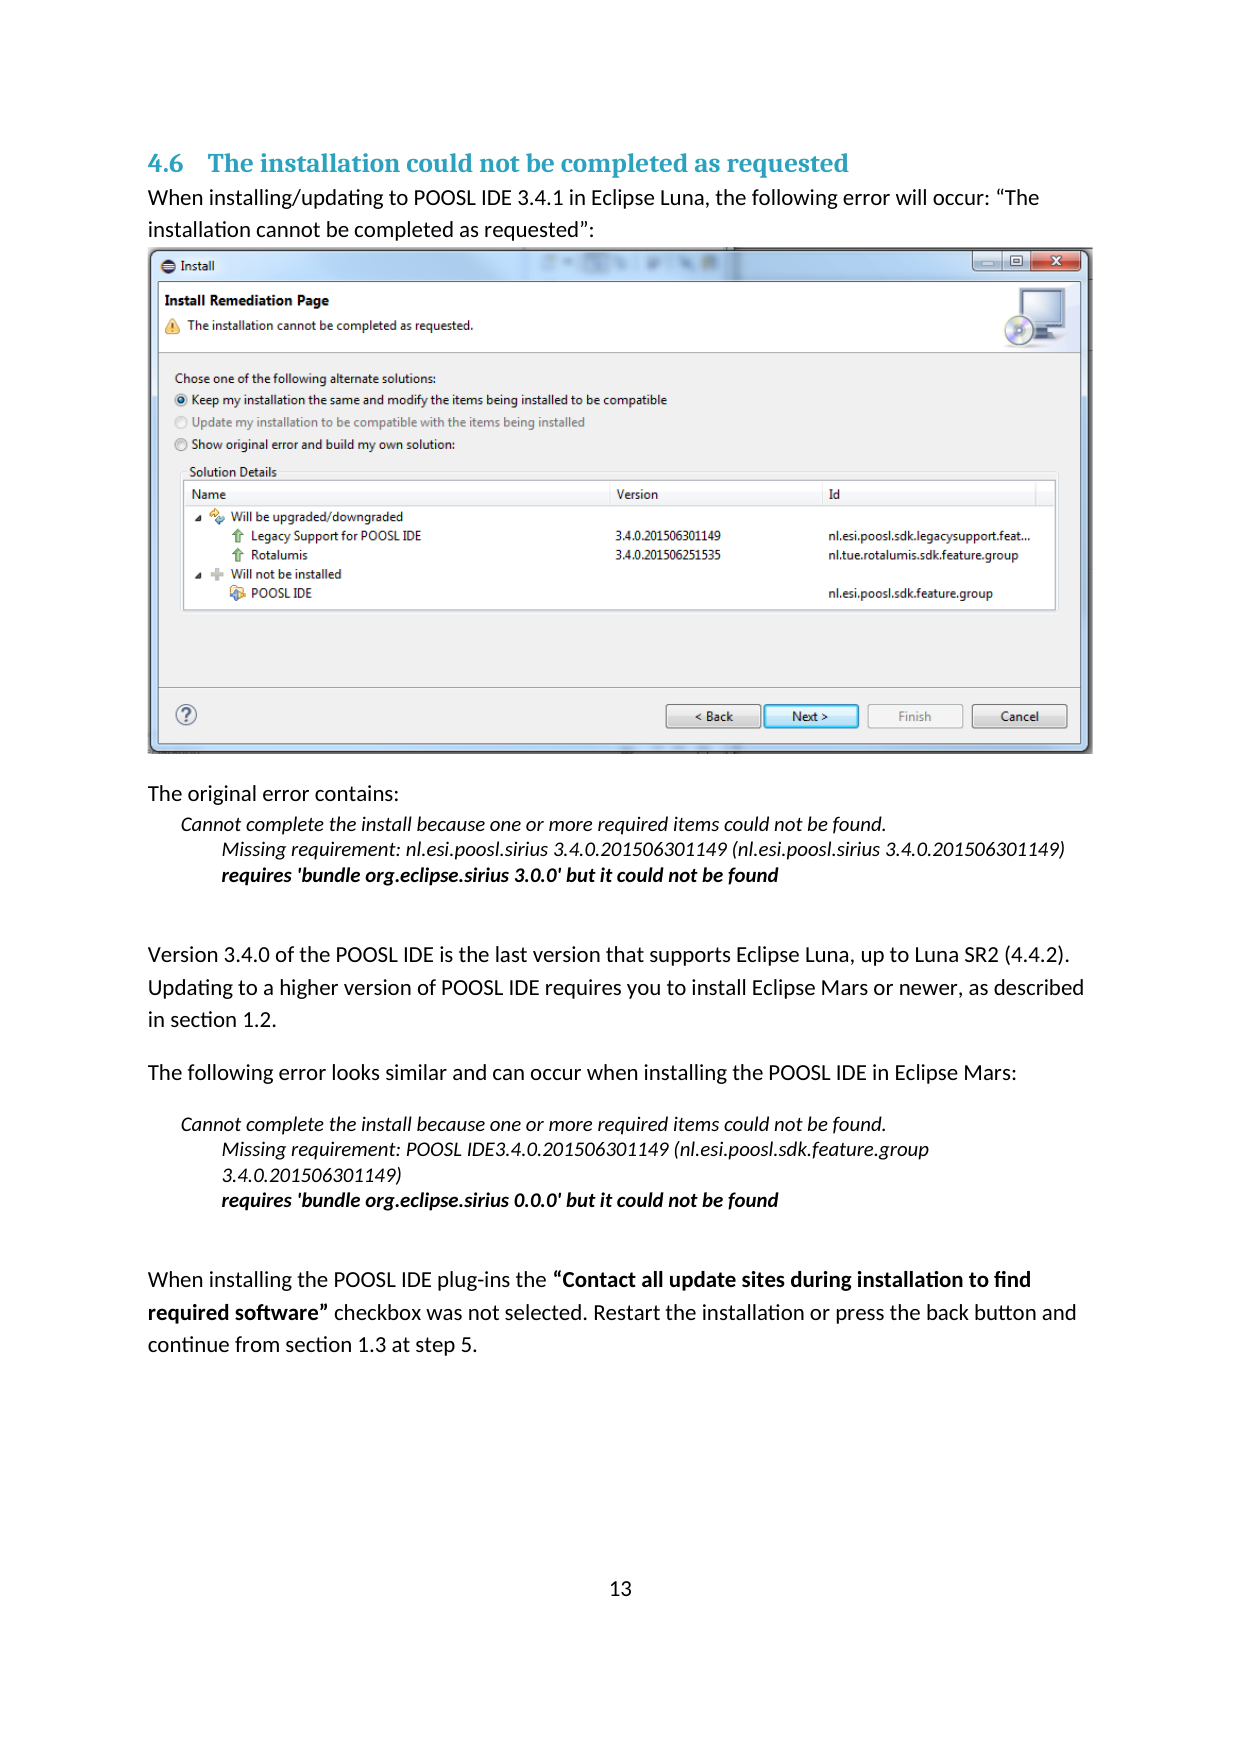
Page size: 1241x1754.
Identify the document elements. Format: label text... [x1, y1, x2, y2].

text Missing requirement: POOSL IDE3.4.0.201506301149 (nl.esi.poosl.sdk.feature.group 3.4.0.201506301149) [221, 1136, 1093, 1187]
picture [147, 247, 1093, 754]
text Cannot complete the install because one or more required items could not be found. [148, 811, 1093, 837]
text The following error looks similar and can occur when installing the POOSL IDE in Eclipse Mars: [148, 1058, 1093, 1086]
text When installing/updating to POOSL IDE 3.4.1 in Eclipse Luna, the following error will occur: “The installation cannot be completed as requested”: [148, 183, 1093, 247]
text When installing the POOSL IDE plug-ins the “Contact all update sites during installation to find required software” checkbox was not selected. Restart the installation or press the back button and continue from section 1.3 at step 5. [148, 1266, 1093, 1358]
text Cannot complete the install because one or more required items could not be found. [148, 1111, 1093, 1136]
subtitle The installation could not be completed as requested [148, 148, 1093, 179]
text Version 3.4.0 of the POOSL IDE is the last version that supports Eclipse Luna, up to Luna SR2 (4.4.2). Updating to a higher version of POOSL IDE requires you to install Eclipse Mars or newer, as described in section 1.2. [148, 941, 1093, 1033]
text Missing requirement: nl.esi.poosl.sirius 3.4.0.201506301149 (nl.esi.poosl.sirius 3.4.0.201506301149) requires 'bundle org.eclipse.sirius 3.0.0' but it could not be found [221, 837, 1093, 887]
text requires 'bundle org.eclipse.sirius 0.0.0' but it could not be found [221, 1187, 1093, 1213]
text The original error contains: [148, 779, 1093, 807]
